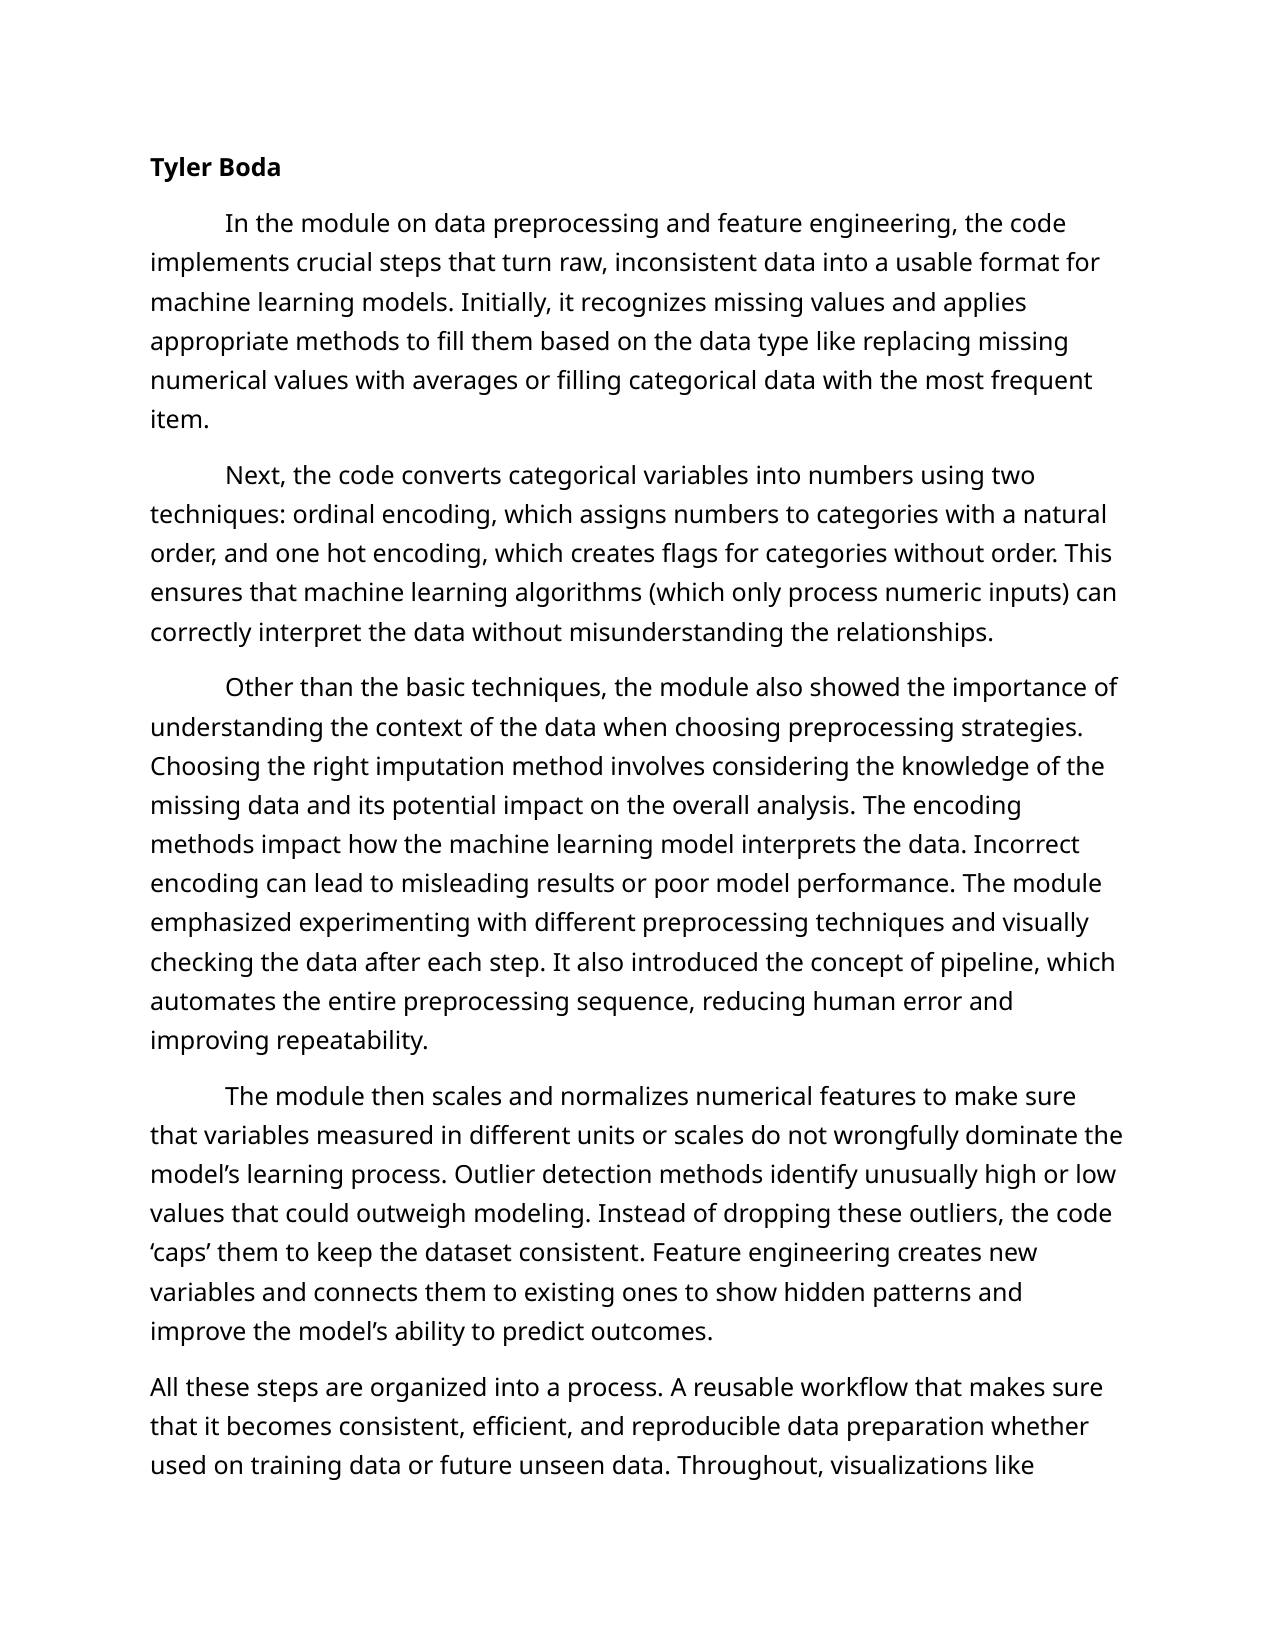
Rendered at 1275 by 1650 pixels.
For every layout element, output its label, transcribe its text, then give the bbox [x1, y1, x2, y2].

text Other than the basic techniques, the module also showed the importance of understanding the context of the data when choosing preprocessing strategies. Choosing the right imputation method involves considering the knowledge of the missing data and its potential impact on the overall analysis. The encoding methods impact how the machine learning model interprets the data. Incorrect encoding can lead to misleading results or poor model performance. The module emphasized experimenting with different preprocessing techniques and visually checking the data after each step. It also introduced the concept of pipeline, which automates the entire preprocessing sequence, reducing human error and improving repeatability. [150, 670, 1125, 1057]
text In the module on data preprocessing and feature engineering, the code implements crucial steps that turn raw, inconsistent data into a usable format for machine learning models. Initially, it recognizes missing values and applies appropriate methods to fill them based on the data type like replacing missing numerical values with averages or filling categorical data with the most frequent item. [150, 206, 1125, 436]
text Tyler Boda [150, 150, 1125, 184]
text Next, the code converts categorical variables into numbers using two techniques: ordinal encoding, which assigns numbers to categories with a natural order, and one hot encoding, which creates flags for categories without order. This ensures that machine learning algorithms (which only process numeric inputs) can correctly interpret the data without misunderstanding the relationships. [150, 457, 1125, 648]
text The module then scales and normalizes numerical features to make sure that variables measured in different units or scales do not wrongfully dominate the model’s learning process. Outlier detection methods identify unusually high or low values that could outweigh modeling. Instead of dropping these outliers, the code ‘caps’ them to keep the dataset consistent. Feature engineering creates new variables and connects them to existing ones to show hidden patterns and improve the model’s ability to predict outcomes. [150, 1078, 1125, 1347]
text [150, 1369, 1125, 1482]
